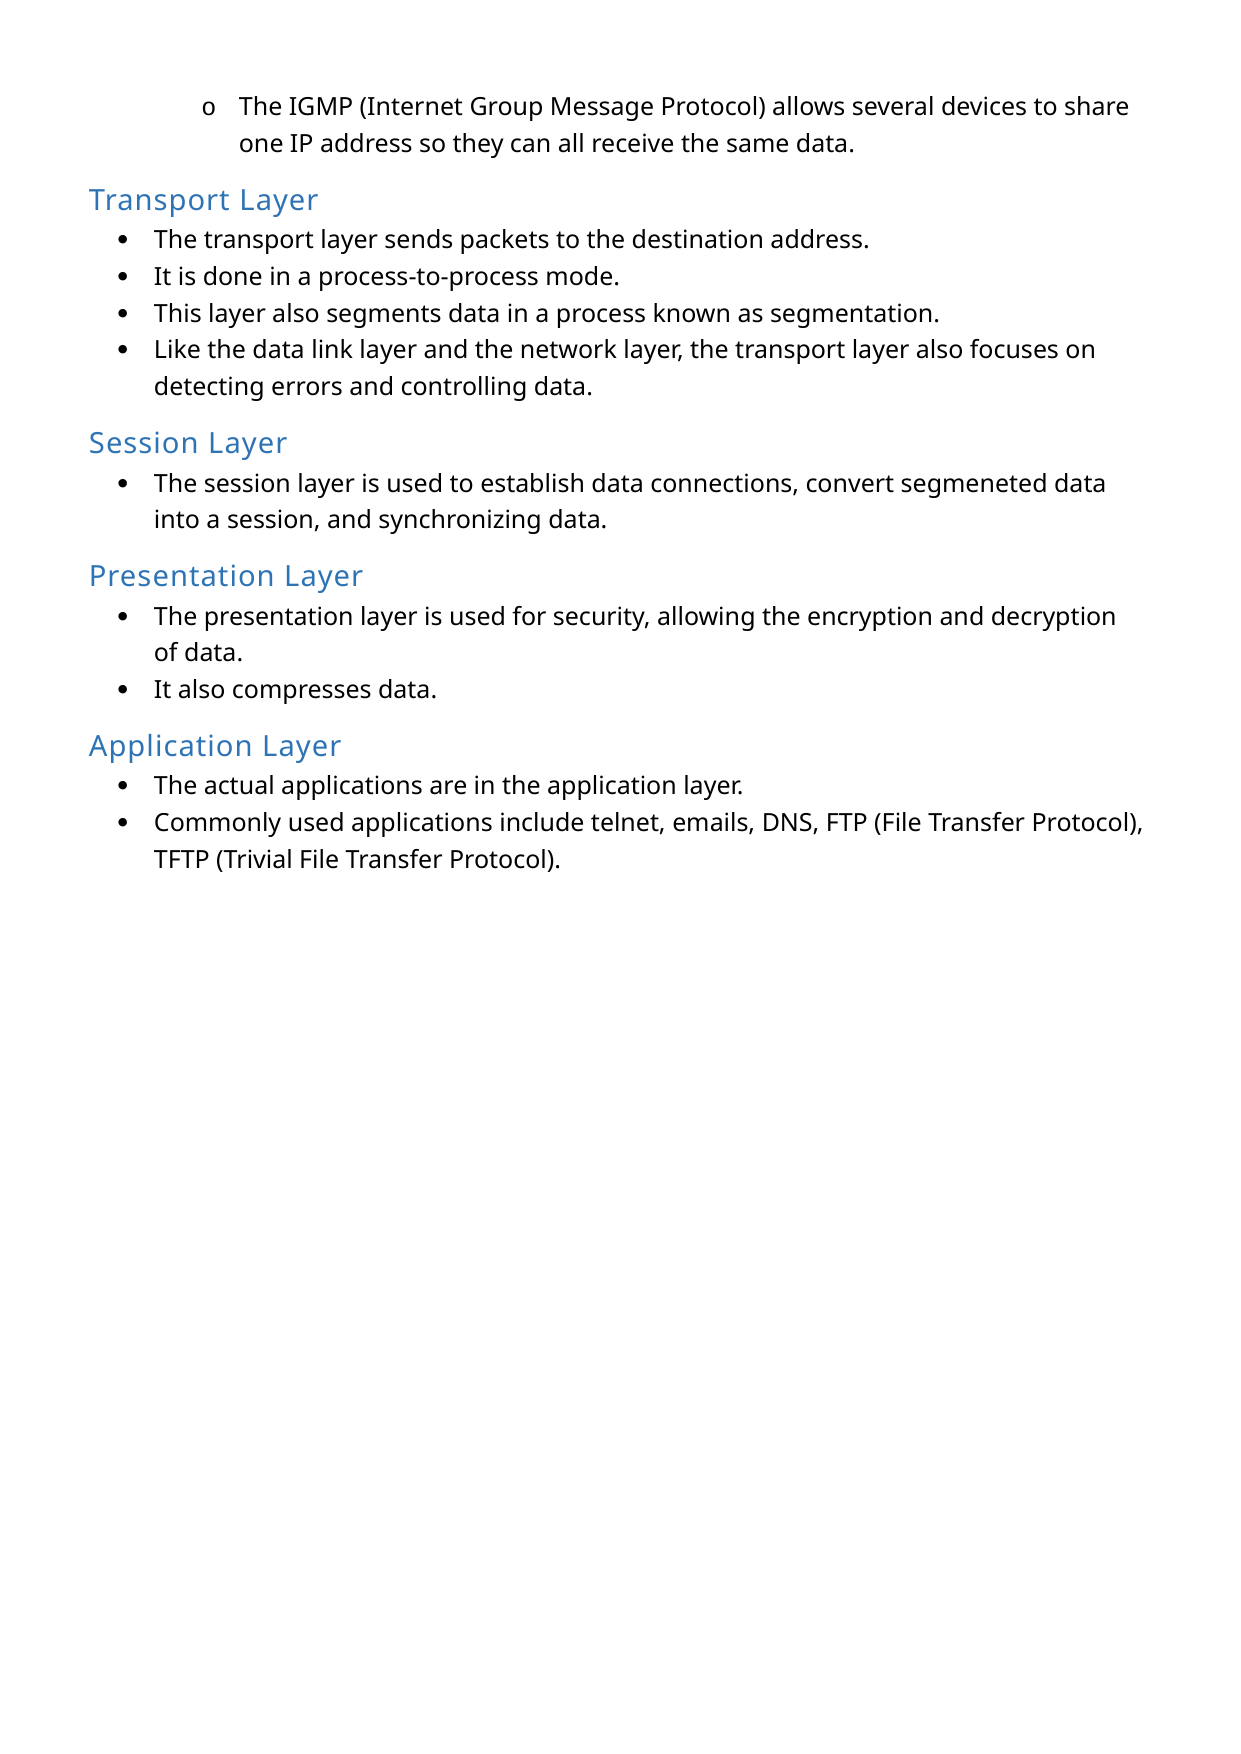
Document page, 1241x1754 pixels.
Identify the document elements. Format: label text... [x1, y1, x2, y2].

list The transport layer sends packets to the destination address. [118, 222, 1152, 256]
subtitle Transport Layer [89, 179, 1152, 219]
list The session layer is used to establish data connections, convert segmeneted data into a session, and synchronizing data. [118, 465, 1152, 536]
list The presentation layer is used for security, allowing the encryption and decryption of data. [118, 598, 1152, 669]
list This layer also segments data in a process known as segmentation. [118, 295, 1152, 329]
subtitle Presentation Layer [89, 555, 1152, 595]
list It also compresses data. [118, 672, 1152, 706]
subtitle Session Layer [89, 422, 1152, 462]
list The actual applications are in the application layer. [118, 768, 1152, 802]
list The IGMP (Internet Group Message Protocol) allows several devices to share one IP address so they can all receive the same data. [201, 89, 1152, 160]
list It is done in a process-to-process mode. [118, 259, 1152, 293]
list Like the data link layer and the network layer, the transport layer also focuses on detecting errors and controlling data. [118, 332, 1152, 403]
subtitle Application Layer [89, 725, 1152, 765]
list Commonly used applications include telnet, emails, DNS, FTP (File Transfer Protocol), TFTP (Trivial File Transfer Protocol). [118, 805, 1152, 876]
